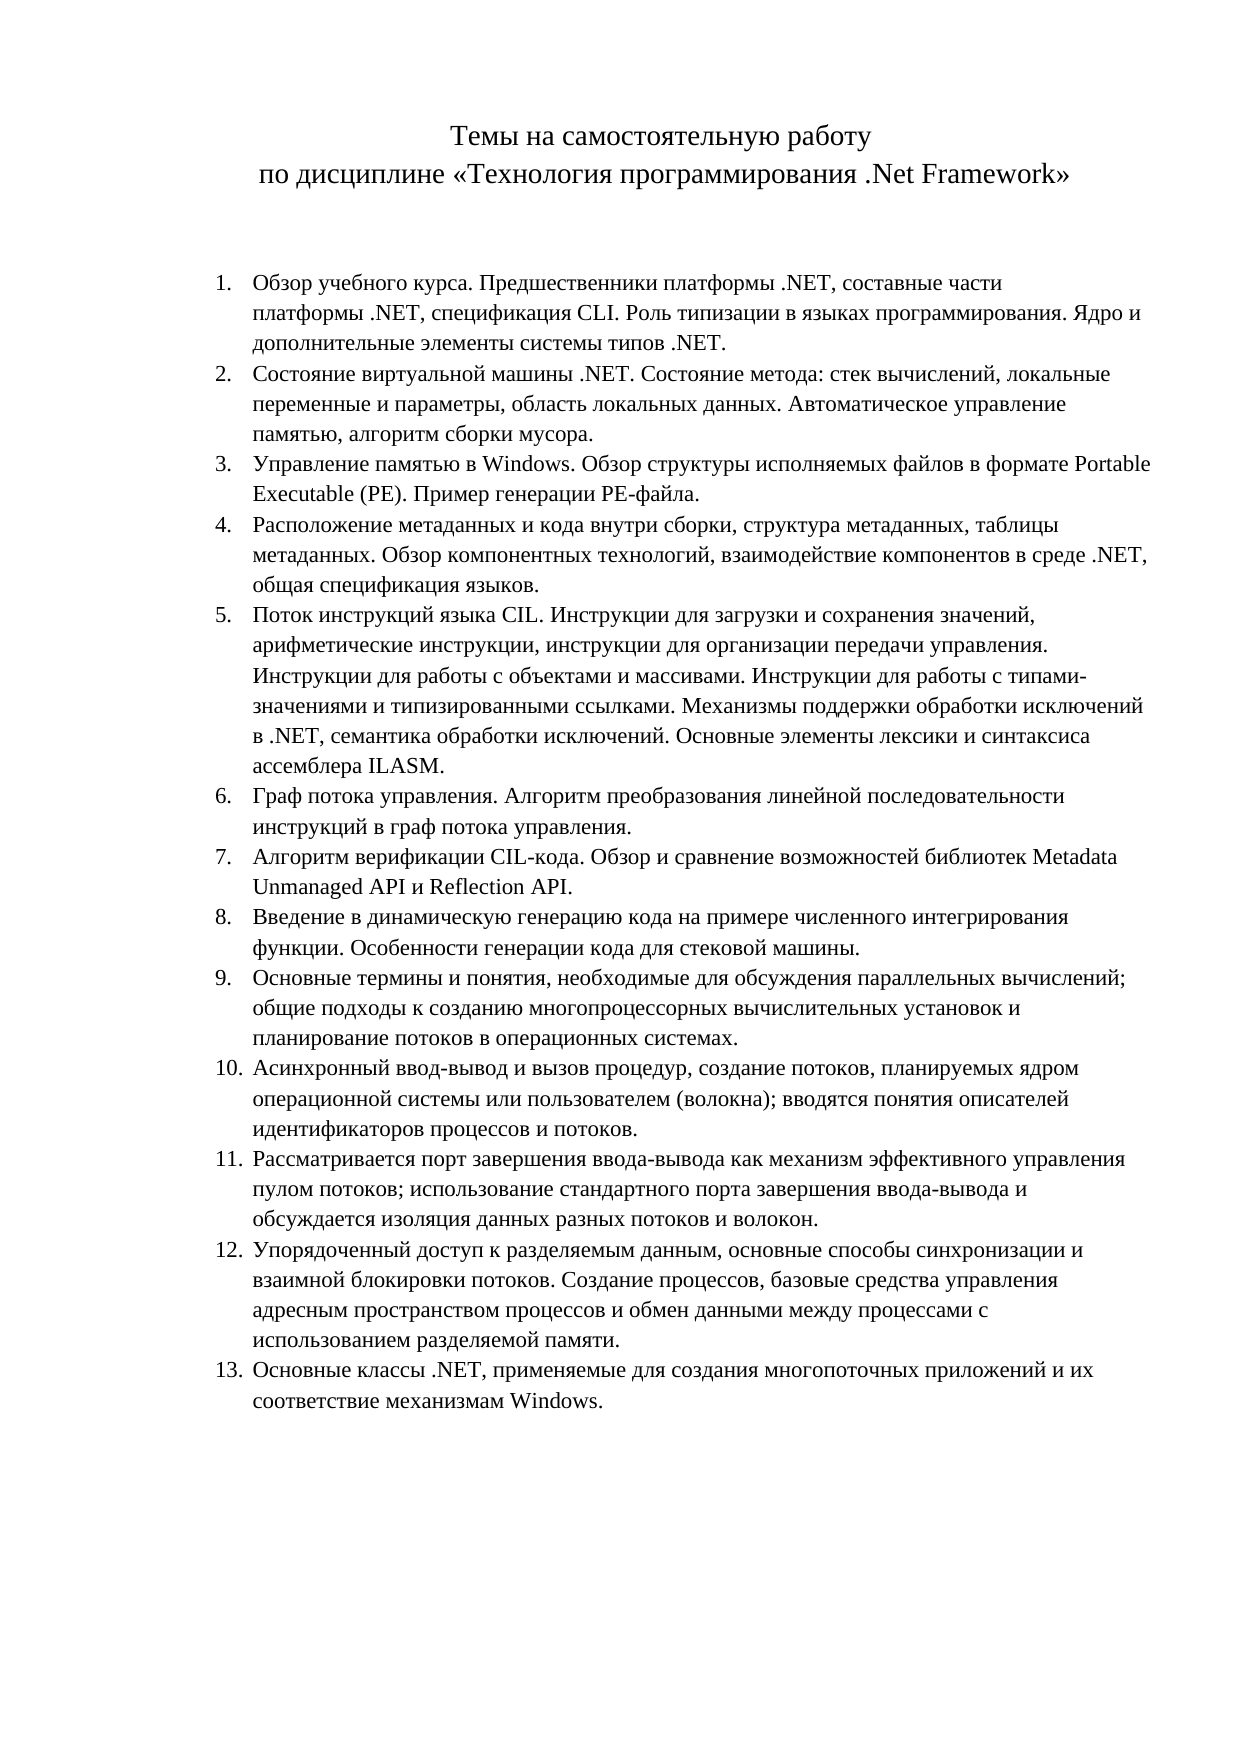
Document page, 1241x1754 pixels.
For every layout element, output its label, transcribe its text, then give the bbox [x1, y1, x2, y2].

list Поток инструкций языка CIL. Инструкции для загрузки и сохранения значений, арифметические инструкции, инструкции для организации передачи управления. Инструкции для работы с объектами и массивами. Инструкции для работы с типами-значениями и типизированными ссылками. Механизмы поддержки обработки исключений в .NET, семантика обработки исключений. Основные элементы лексики и синтаксиса ассемблера ILASM. [215, 601, 1152, 779]
list Граф потока управления. Алгоритм преобразования линейной последовательности инструкций в граф потока управления. [215, 783, 1152, 839]
list Расположение метаданных и кода внутри сборки, структура метаданных, таблицы метаданных. Обзор компонентных технологий, взаимодействие компонентов в среде .NET, общая спецификация языков. [215, 511, 1152, 597]
list Алгоритм верификации CIL-кода. Обзор и сравнение возможностей библиотек Metadata Unmanaged API и Reflection API. [215, 843, 1152, 899]
list Асинхронный ввод-вывод и вызов процедур, создание потоков, планируемых ядром операционной системы или пользователем (волокна); вводятся понятия описателей идентификаторов процессов и потоков. [215, 1054, 1152, 1141]
list Основные классы .NET, применяемые для создания многопоточных приложений и их соответствие механизмам Windows. [215, 1357, 1152, 1413]
list Обзор учебного курса. Предшественники платформы .NET, составные части платформы .NET, спецификация CLI. Роль типизации в языках программирования. Ядро и дополнительные элементы системы типов .NET. [215, 269, 1152, 356]
list Основные термины и понятия, необходимые для обсуждения параллельных вычислений; общие подходы к созданию многопроцессорных вычислительных установок и планирование потоков в операционных системах. [215, 964, 1152, 1051]
list Введение в динамическую генерацию кода на примере численного интегрирования функции. Особенности генерации кода для стековой машины. [215, 903, 1152, 960]
text Темы на самостоятельную работу по дисциплине «Технология программирования .Net Framework» [177, 118, 1152, 190]
list Управление памятью в Windows. Обзор структуры исполняемых файлов в формате Portable Executable (PE). Пример генерации PE-файла. [215, 450, 1152, 507]
list Упорядоченный доступ к разделяемым данным, основные способы синхронизации и взаимной блокировки потоков. Создание процессов, базовые средства управления адресным пространством процессов и обмен данными между процессами с использованием разделяемой памяти. [215, 1236, 1152, 1353]
list Рассматривается порт завершения ввода-вывода как механизм эффективного управления пулом потоков; использование стандартного порта завершения ввода-вывода и обсуждается изоляция данных разных потоков и волокон. [215, 1145, 1152, 1232]
list Состояние виртуальной машины .NET. Состояние метода: стек вычислений, локальные переменные и параметры, область локальных данных. Автоматическое управление памятью, алгоритм сборки мусора. [215, 360, 1152, 446]
